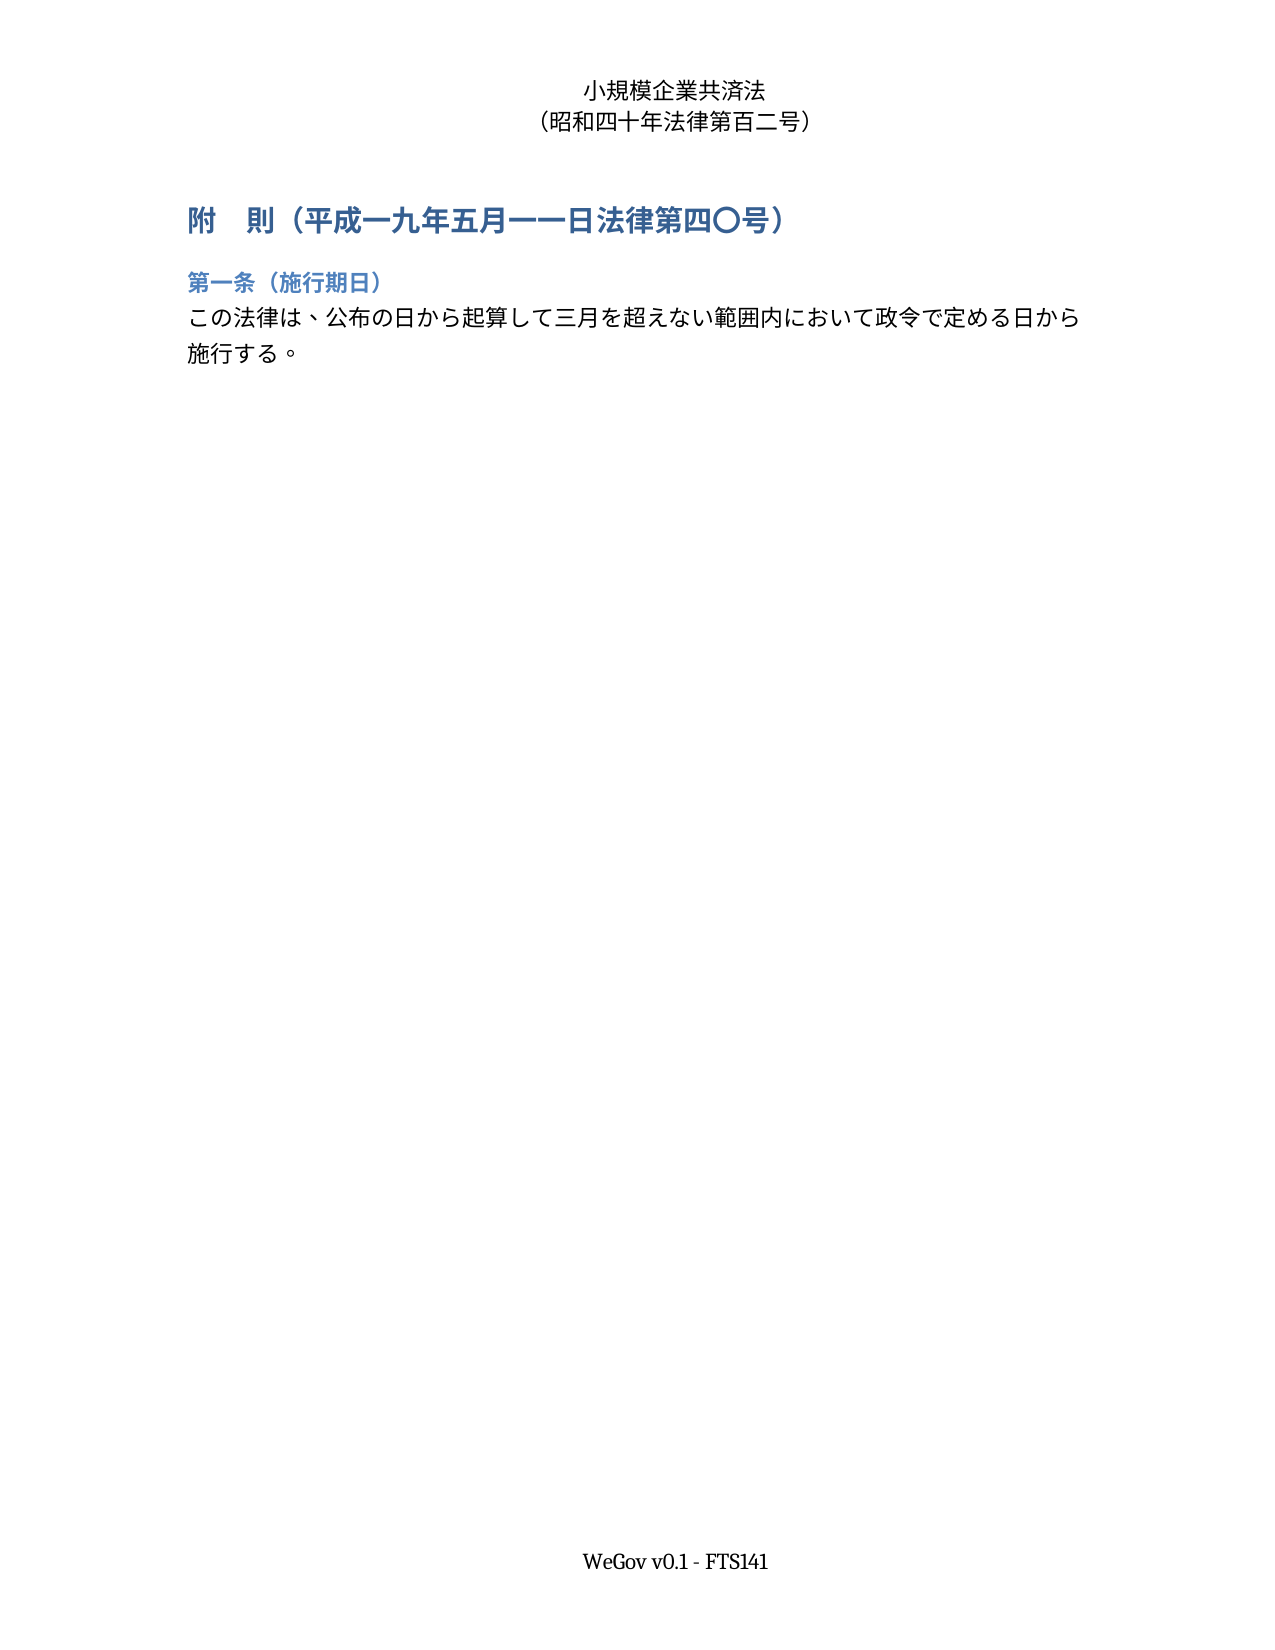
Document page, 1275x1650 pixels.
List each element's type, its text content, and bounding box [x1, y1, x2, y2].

subtitle 第一条（施行期日） [187, 266, 1087, 298]
subtitle 附 則（平成一九年五月一一日法律第四〇号） [187, 200, 1087, 240]
text この法律は、公布の日から起算して三月を超えない範囲内において政令で定める日から施行する。 [187, 302, 1087, 369]
